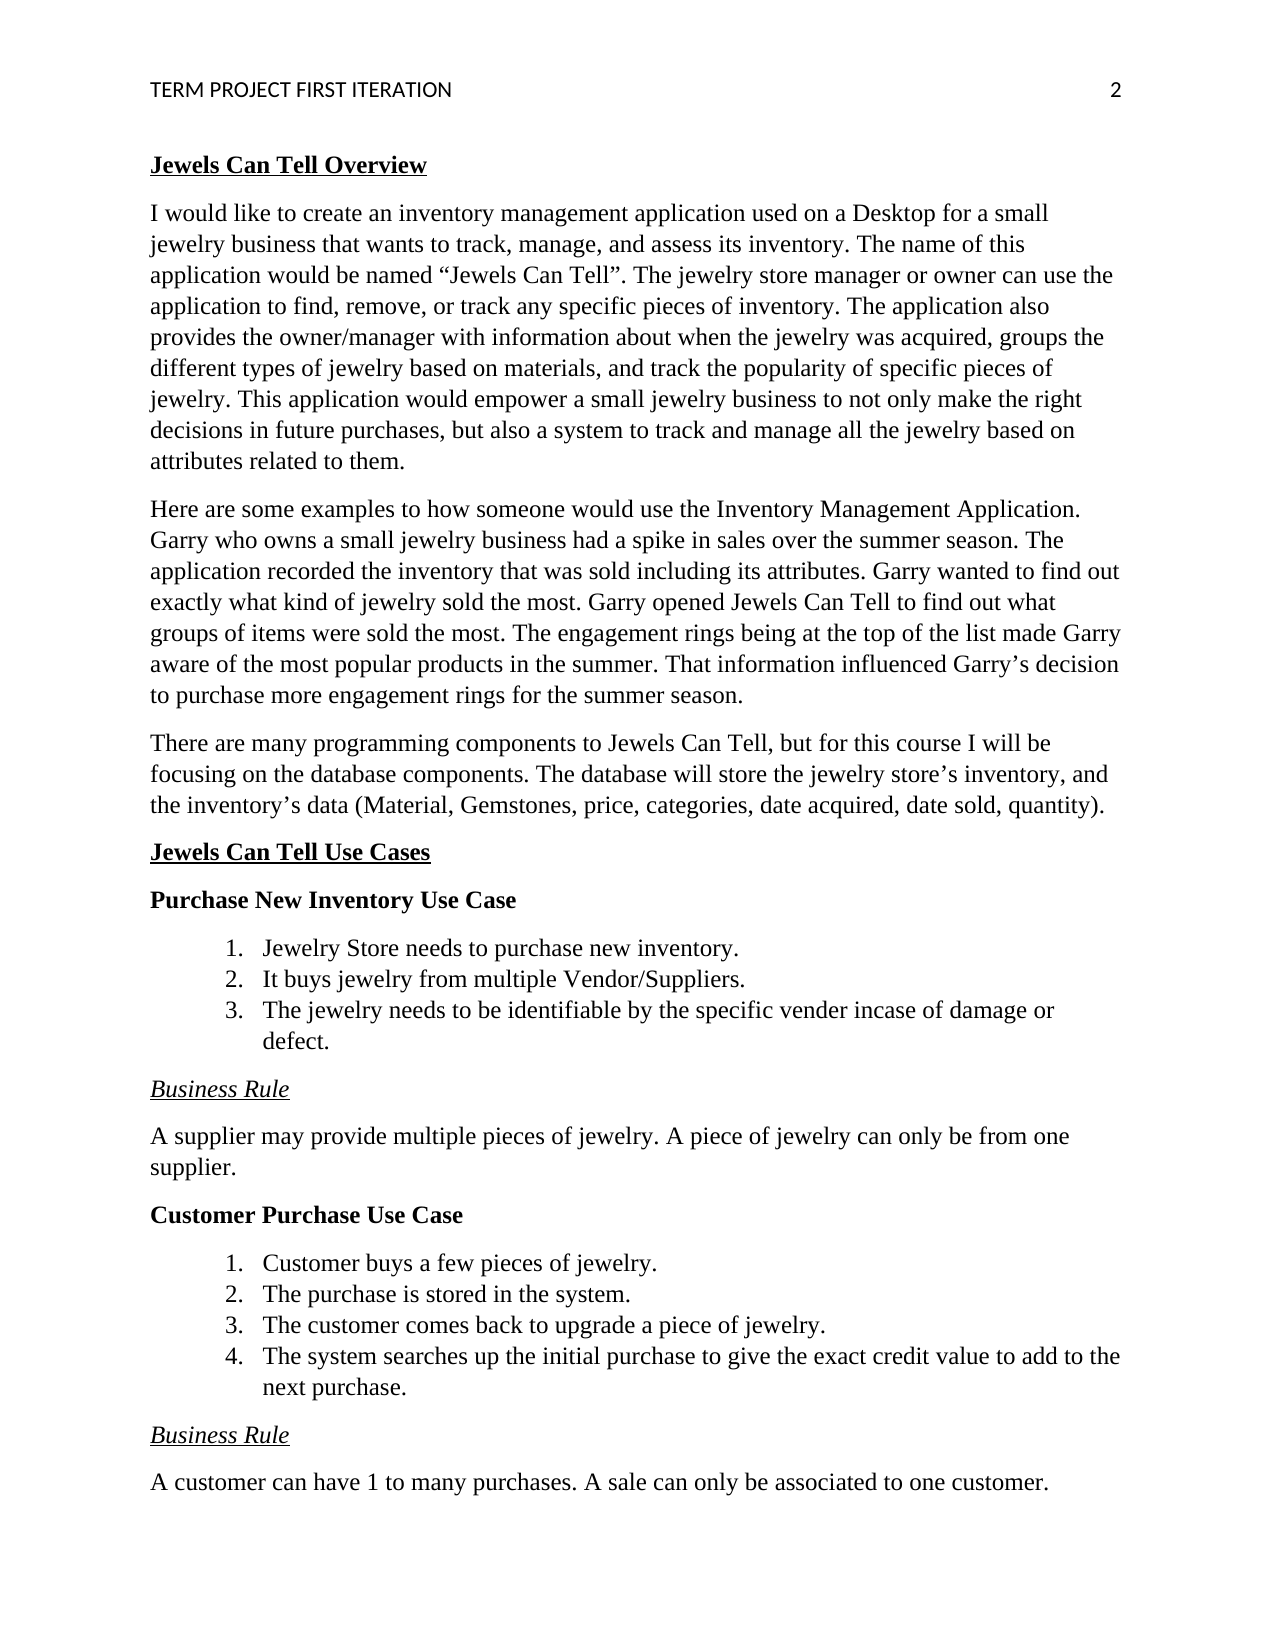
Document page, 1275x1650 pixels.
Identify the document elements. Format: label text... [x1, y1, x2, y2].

text A supplier may provide multiple pieces of jewelry. A piece of jewelry can only be from one supplier. [150, 1121, 1125, 1181]
list Customer buys a few pieces of jewelry. [225, 1248, 1125, 1277]
list The jewelry needs to be identifiable by the specific vender incase of damage or defect. [225, 995, 1125, 1055]
list It buys jewelry from multiple Vendor/Suppliers. [225, 964, 1125, 993]
text Jewels Can Tell Overview [150, 150, 1125, 179]
text A customer can have 1 to many purchases. A sale can only be associated to one customer. [150, 1467, 1125, 1496]
text Business Rule [150, 1420, 1125, 1448]
text Jewels Can Tell Use Cases [150, 837, 1125, 866]
text Business Rule [150, 1074, 1125, 1102]
list The system searches up the initial purchase to give the exact credit value to add to the next purchase. [225, 1341, 1125, 1401]
text Customer Purchase Use Case [150, 1200, 1125, 1229]
list Jewelry Store needs to purchase new inventory. [225, 933, 1125, 962]
list The customer comes back to upgrade a piece of jewelry. [225, 1310, 1125, 1339]
text Purchase New Inventory Use Case [150, 885, 1125, 914]
list The purchase is stored in the system. [225, 1279, 1125, 1308]
text There are many programming components to Jewels Can Tell, but for this course I will be focusing on the database components. The database will store the jewelry store’s inventory, and the inventory’s data (Material, Gemstones, price, categories, date acquired, date sold, quantity). [150, 728, 1125, 818]
text I would like to create an inventory management application used on a Desktop for a small jewelry business that wants to track, manage, and assess its inventory. The name of this application would be named “Jewels Can Tell”. The jewelry store manager or owner can use the application to find, remove, or track any specific pieces of inventory. The application also provides the owner/manager with information about when the jewelry was acquired, groups the different types of jewelry based on materials, and track the popularity of specific pieces of jewelry. This application would empower a small jewelry business to not only make the right decisions in future purchases, but also a system to track and manage all the jewelry based on attributes related to them. [150, 198, 1125, 475]
text Here are some examples to how someone would use the Inventory Management Application. Garry who owns a small jewelry business had a spike in sales over the summer season. The application recorded the inventory that was sold including its attributes. Garry wanted to find out exactly what kind of jewelry sold the most. Garry opened Jewels Can Tell to find out what groups of items were sold the most. The engagement rings being at the top of the list made Garry aware of the most popular products in the summer. That information influenced Garry’s decision to purchase more engagement rings for the summer season. [150, 494, 1125, 709]
